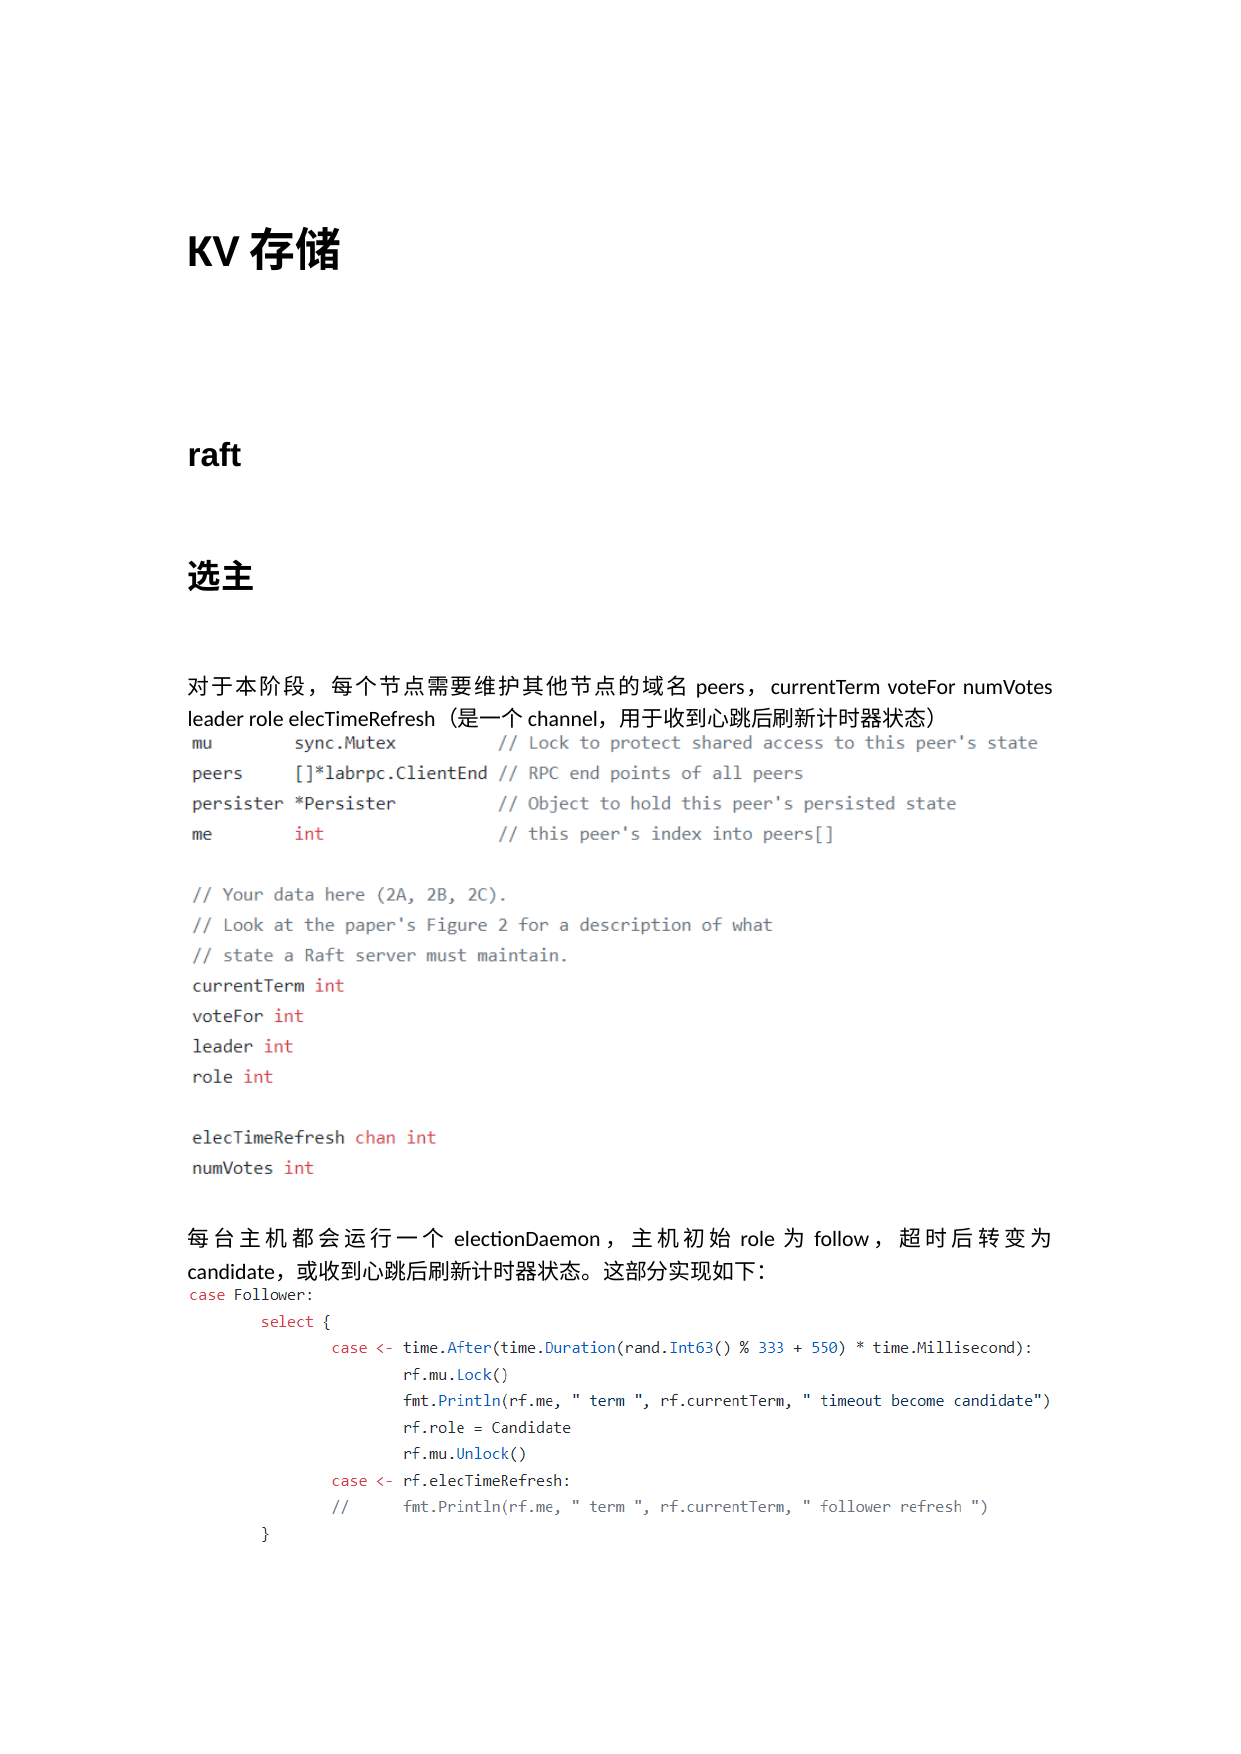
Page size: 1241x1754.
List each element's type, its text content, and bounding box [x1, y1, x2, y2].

picture [187, 733, 1052, 1183]
text 每台主机都会运行一个electionDaemon，主机初始role为follow，超时后转变为candidate，或收到心跳后刷新计时器状态。这部分实现如下： [187, 1221, 1053, 1286]
subtitle 选主 [187, 542, 1053, 607]
picture [187, 1286, 1052, 1551]
subtitle KV存储 [187, 197, 1053, 295]
text 对于本阶段，每个节点需要维护其他节点的域名peers，currentTerm voteFor numVotes leader role elecTimeRefresh（是一个channel，用于收到心跳后刷新计时器状态） [187, 668, 1053, 733]
subtitle raft [187, 422, 1053, 487]
